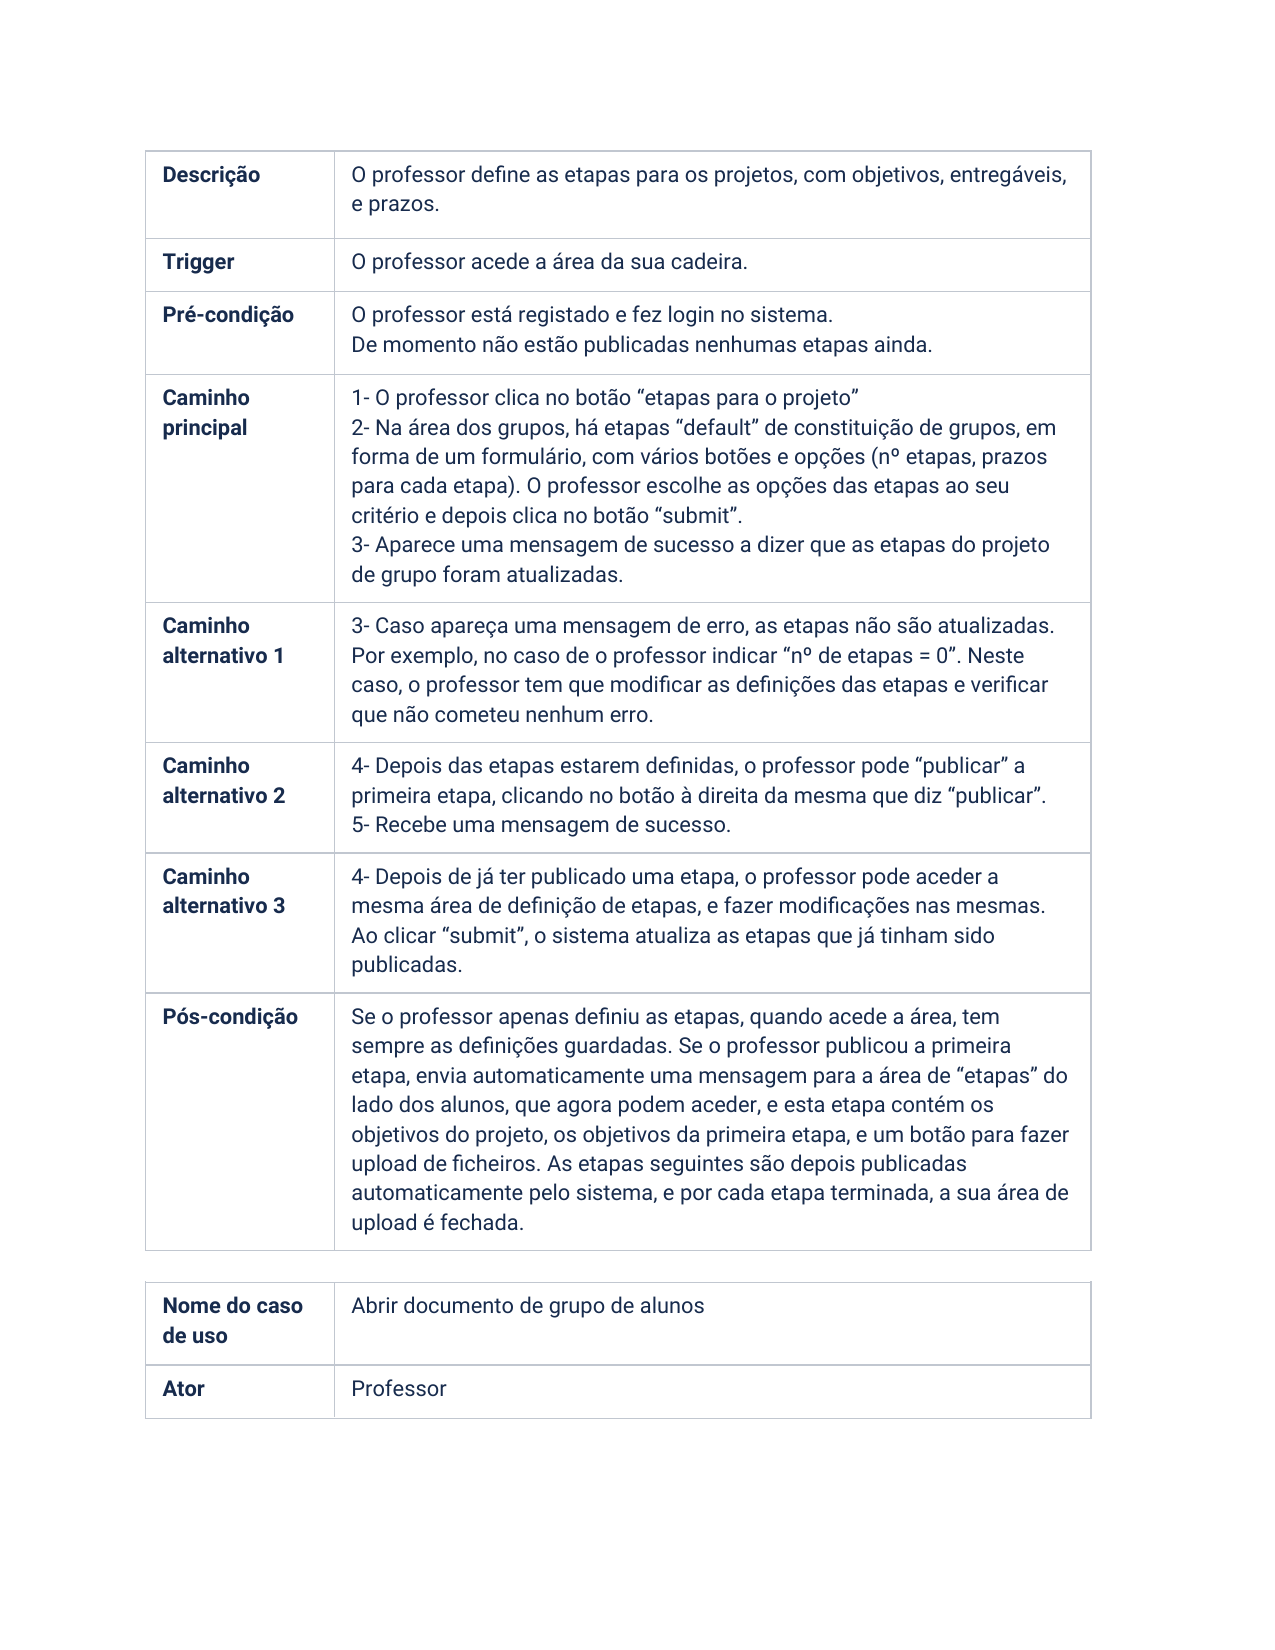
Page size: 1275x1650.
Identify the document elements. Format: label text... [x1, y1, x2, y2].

table_cell Trigger [146, 239, 334, 291]
table_header Abrir documento de grupo de alunos [335, 1283, 1090, 1364]
table_cell O professor acede a área da sua cadeira. [335, 239, 1090, 291]
table_cell Caminho alternativo 3 [146, 854, 334, 992]
table_cell 4- Depois de já ter publicado uma etapa, o professor pode aceder a mesma área de definição de etapas, e fazer modificações nas mesmas. Ao clicar “submit”, o sistema atualiza as etapas que já tinham sido publicadas. [335, 854, 1090, 992]
table_cell 1- O professor clica no botão “etapas para o projeto” 2- Na área dos grupos, há etapas “default” de constituição de grupos, em forma de um formulário, com vários botões e opções (nº etapas, prazos para cada etapa). O professor escolhe as opções das etapas ao seu critério e depois clica no botão “submit”. 3- Aparece uma mensagem de sucesso a dizer que as etapas do projeto de grupo foram atualizadas. [335, 375, 1090, 602]
table_cell Ator [146, 1366, 334, 1417]
table_cell O professor está registado e fez login no sistema. De momento não estão publicadas nenhumas etapas ainda. [335, 292, 1090, 373]
table_cell Pós-condição [146, 994, 334, 1250]
table_cell Caminho alternativo 1 [146, 603, 334, 742]
table_cell Professor [335, 1366, 1090, 1417]
table_cell Se o professor apenas definiu as etapas, quando acede a área, tem sempre as definições guardadas. Se o professor publicou a primeira etapa, envia automaticamente uma mensagem para a área de “etapas” do lado dos alunos, que agora podem aceder, e esta etapa contém os objetivos do projeto, os objetivos da primeira etapa, e um botão para fazer upload de ficheiros. As etapas seguintes são depois publicadas automaticamente pelo sistema, e por cada etapa terminada, a sua área de upload é fechada. [335, 994, 1090, 1250]
table_cell Descrição [146, 152, 334, 237]
table_cell 4- Depois das etapas estarem definidas, o professor pode “publicar” a primeira etapa, clicando no botão à direita da mesma que diz “publicar”. 5- Recebe uma mensagem de sucesso. [335, 743, 1090, 852]
table_cell 3- Caso apareça uma mensagem de erro, as etapas não são atualizadas. Por exemplo, no caso de o professor indicar “nº de etapas = 0”. Neste caso, o professor tem que modificar as definições das etapas e verificar que não cometeu nenhum erro. [335, 603, 1090, 742]
table_cell Pré-condição [146, 292, 334, 373]
table_cell Caminho alternativo 2 [146, 743, 334, 852]
table_cell Caminho principal [146, 375, 334, 602]
table_header Nome do caso de uso [146, 1283, 334, 1364]
table_cell O professor define as etapas para os projetos, com objetivos, entregáveis, e prazos. [335, 152, 1090, 237]
